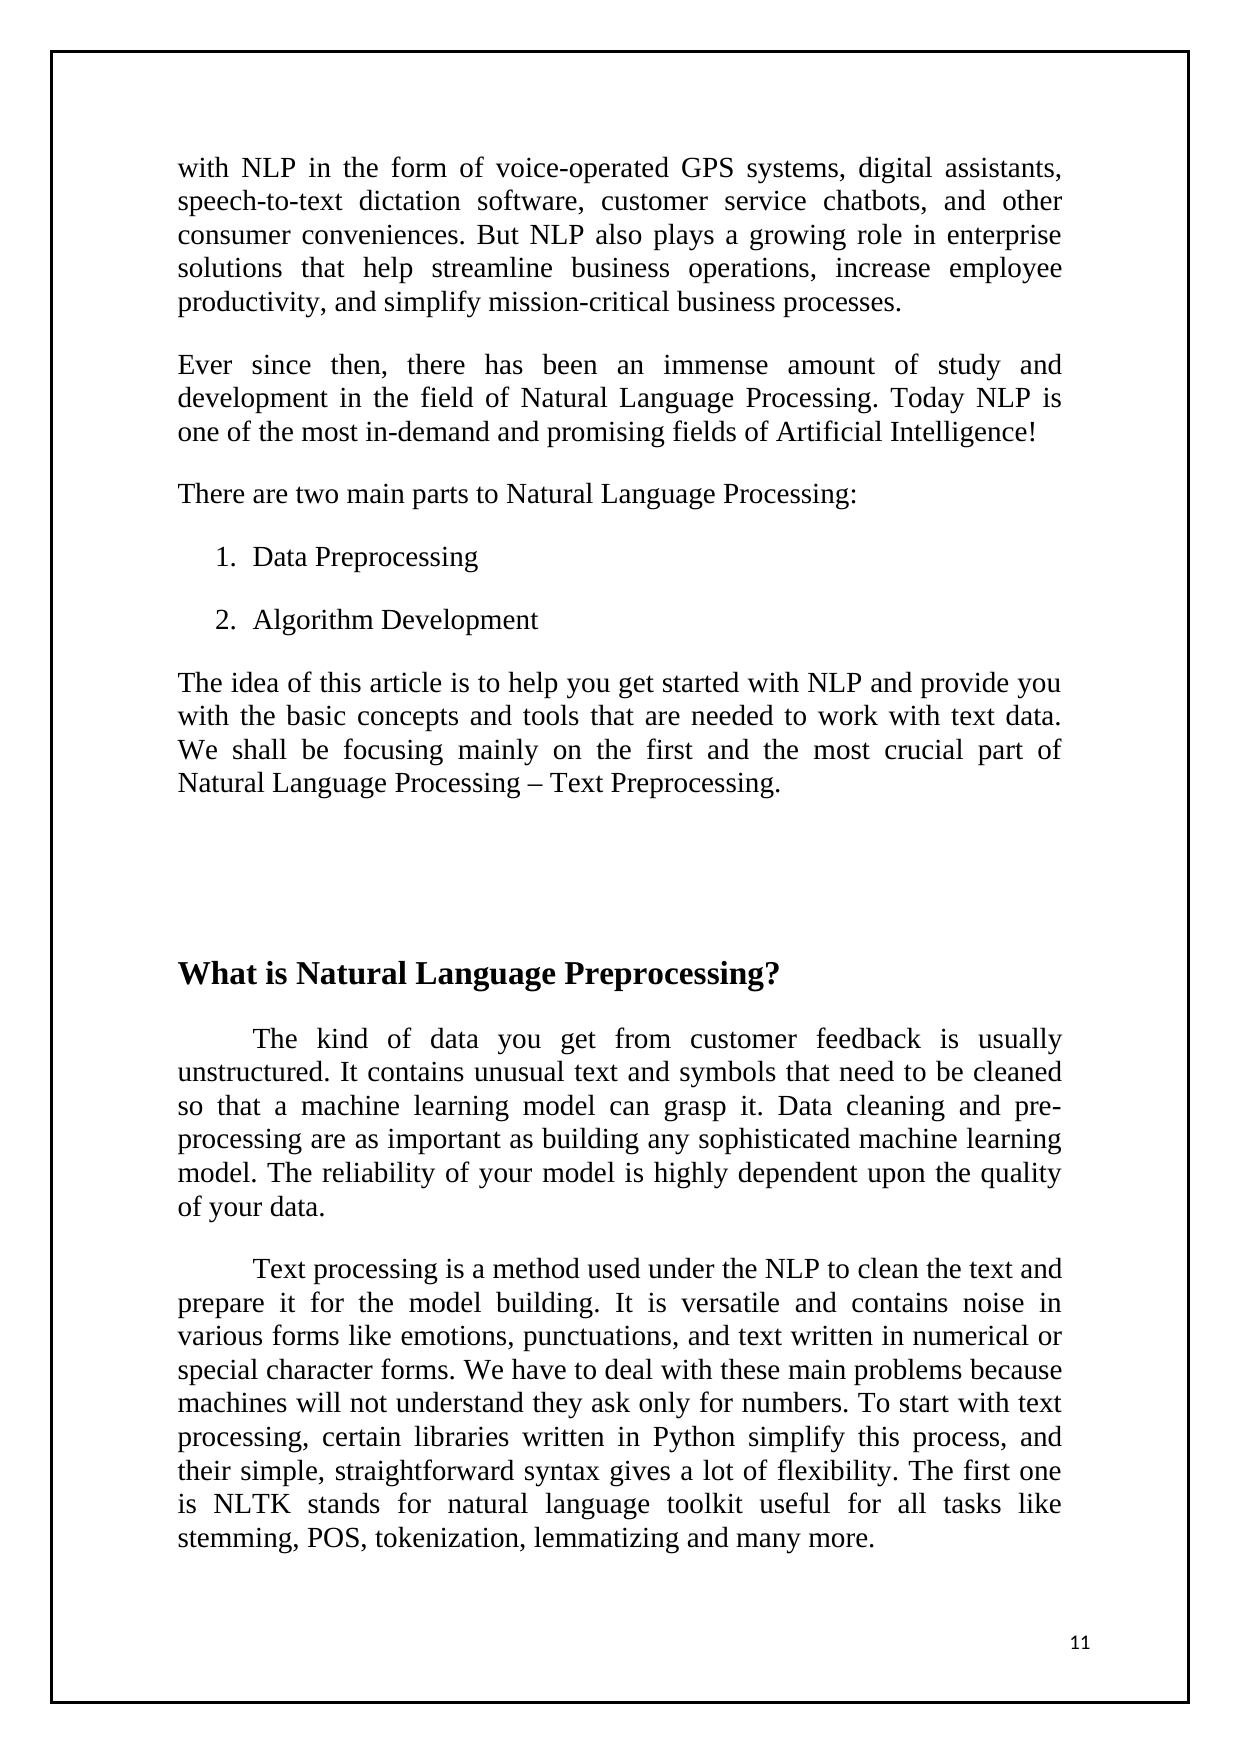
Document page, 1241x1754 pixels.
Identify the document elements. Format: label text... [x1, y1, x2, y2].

text The idea of this article is to help you get started with NLP and provide you with the basic concepts and tools that are needed to work with text data. We shall be focusing mainly on the first and the most crucial part of Natural Language Processing – Text Preprocessing. [177, 665, 1063, 799]
text Text processing is a method used under the NLP to clean the text and prepare it for the model building. It is versatile and contains noise in various forms like emotions, punctuations, and text written in numerical or special character forms. We have to deal with these main problems because machines will not understand they ask only for numbers. To start with text processing, certain libraries written in Python simplify this process, and their simple, straightforward syntax gives a lot of flexibility. The first one is NLTK stands for natural language toolkit useful for all tasks like stemming, POS, tokenization, lemmatizing and many more. [177, 1251, 1063, 1553]
text There are two main parts to Natural Language Processing: [177, 477, 1063, 510]
text The kind of data you get from customer feedback is usually unstructured. It contains unusual text and symbols that need to be cleaned so that a machine learning model can grasp it. Data cleaning and pre-processing are as important as building any sophisticated machine learning model. The reliability of your model is highly dependent upon the quality of your data. [177, 1021, 1063, 1222]
list Algorithm Development [215, 602, 1063, 636]
list Data Preprocessing [215, 539, 1063, 573]
text Ever since then, there has been an immense amount of study and development in the field of Natural Language Processing. Today NLP is one of the most in-demand and promising fields of Artificial Intelligence! [177, 347, 1063, 447]
text What is Natural Language Preprocessing? [177, 953, 1063, 992]
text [177, 150, 1063, 318]
